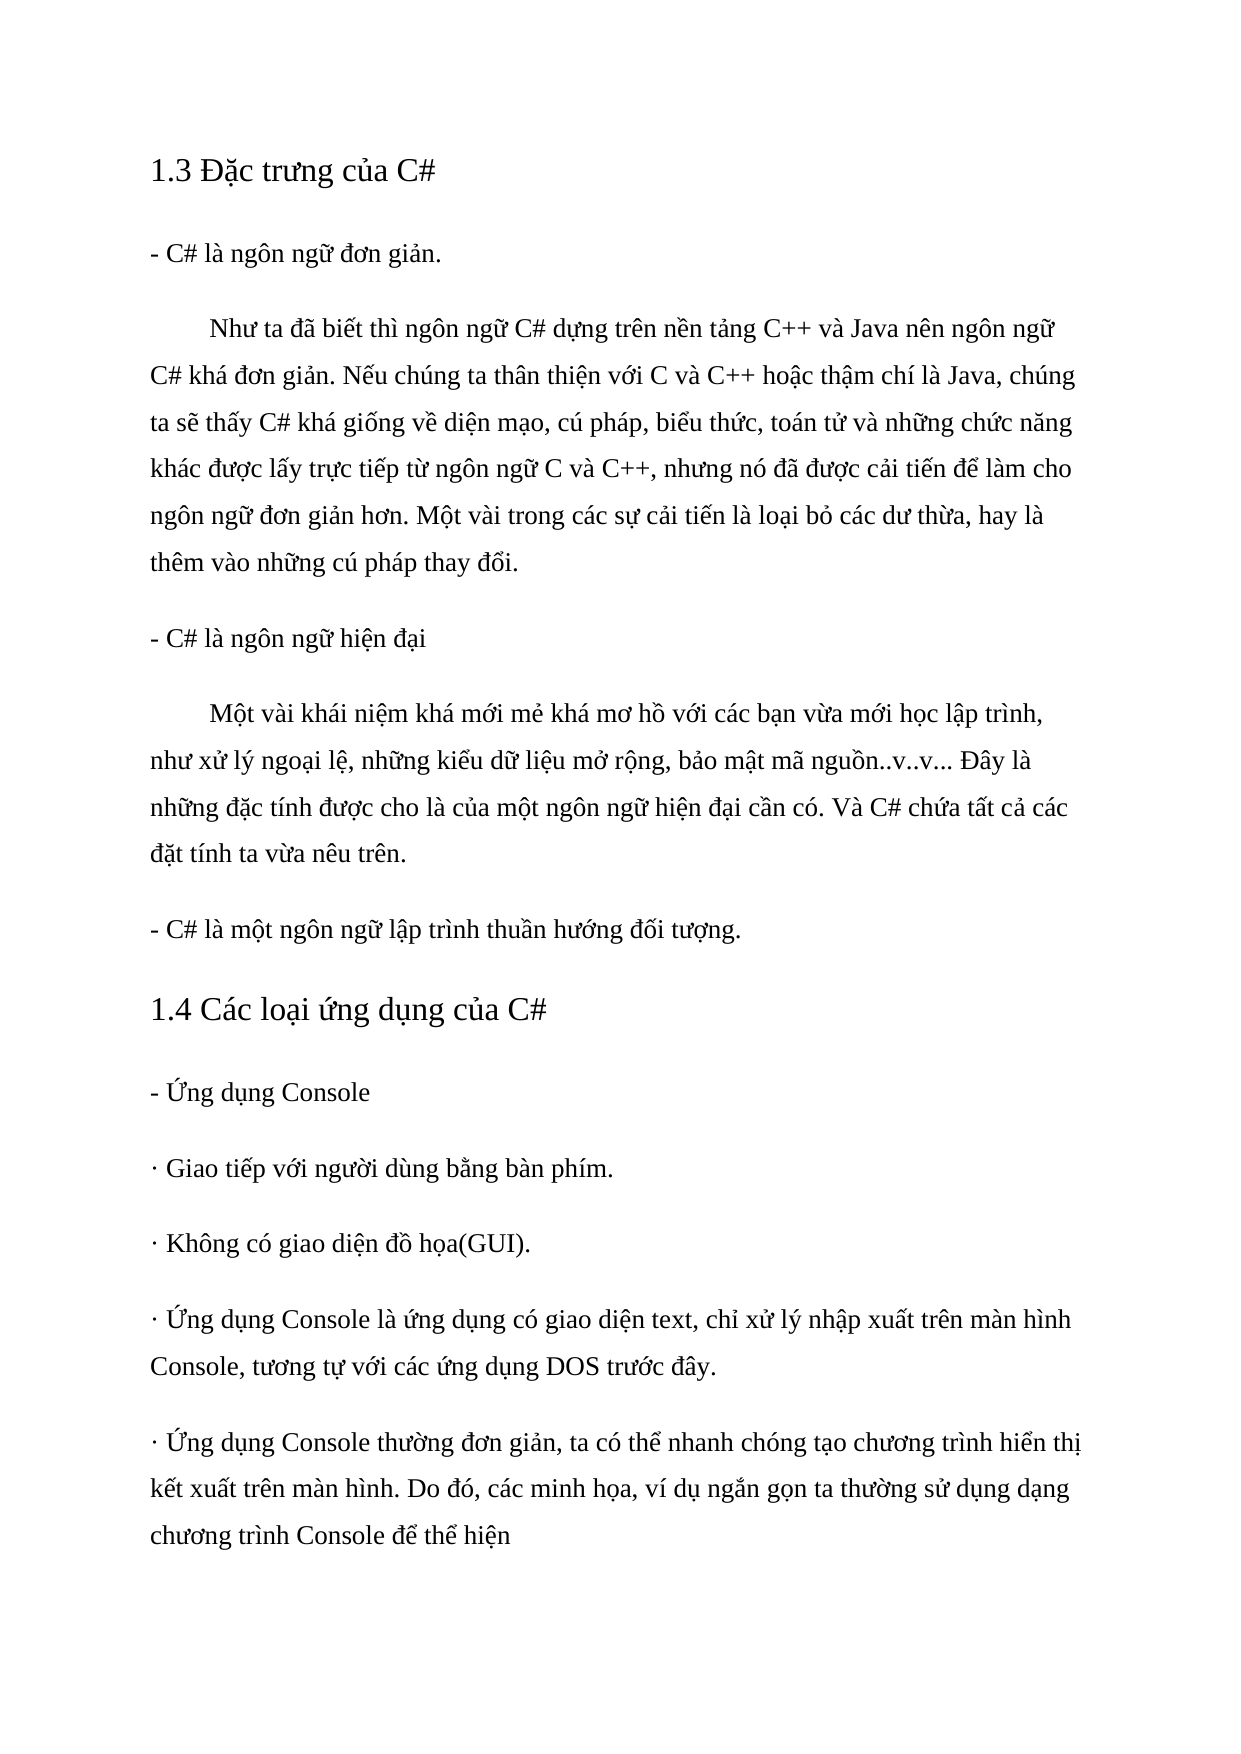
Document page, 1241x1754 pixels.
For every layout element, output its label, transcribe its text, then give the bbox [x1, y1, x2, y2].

text - C# là ngôn ngữ hiện đại [150, 622, 1090, 653]
text - Ứng dụng Console [150, 1076, 1090, 1107]
text · Giao tiếp với người dùng bằng bàn phím. [150, 1152, 1090, 1183]
text 1.3 Đặc trưng của C# [150, 150, 1090, 188]
text · Ứng dụng Console thường đơn giản, ta có thể nhanh chóng tạo chương trình hiển thị kết xuất trên màn hình. Do đó, các minh họa, ví dụ ngắn gọn ta thường sử dụng dạng chương trình Console để thể hiện [150, 1426, 1090, 1550]
text · Ứng dụng Console là ứng dụng có giao diện text, chỉ xử lý nhập xuất trên màn hình Console, tương tự với các ứng dụng DOS trước đây. [150, 1303, 1090, 1381]
text 1.4 Các loại ứng dụng của C# [150, 989, 1090, 1027]
text Một vài khái niệm khá mới mẻ khá mơ hồ với các bạn vừa mới học lập trình, như xử lý ngoại lệ, những kiểu dữ liệu mở rộng, bảo mật mã nguồn..v..v... Đây là những đặc tính được cho là của một ngôn ngữ hiện đại cần có. Và C# chứa tất cả các đặt tính ta vừa nêu trên. [150, 697, 1090, 869]
text Như ta đã biết thì ngôn ngữ C# dựng trên nền tảng C++ và Java nên ngôn ngữ C# khá đơn giản. Nếu chúng ta thân thiện với C và C++ hoậc thậm chí là Java, chúng ta sẽ thấy C# khá giống về diện mạo, cú pháp, biểu thức, toán tử và những chức năng khác được lấy trực tiếp từ ngôn ngữ C và C++, nhưng nó đã được cải tiến để làm cho ngôn ngữ đơn giản hơn. Một vài trong các sự cải tiến là loại bỏ các dư thừa, hay là thêm vào những cú pháp thay đổi. [150, 312, 1090, 577]
text - C# là một ngôn ngữ lập trình thuần hướng đối tượng. [150, 913, 1090, 944]
text · Không có giao diện đồ họa(GUI). [150, 1227, 1090, 1259]
text - C# là ngôn ngữ đơn giản. [150, 237, 1090, 268]
